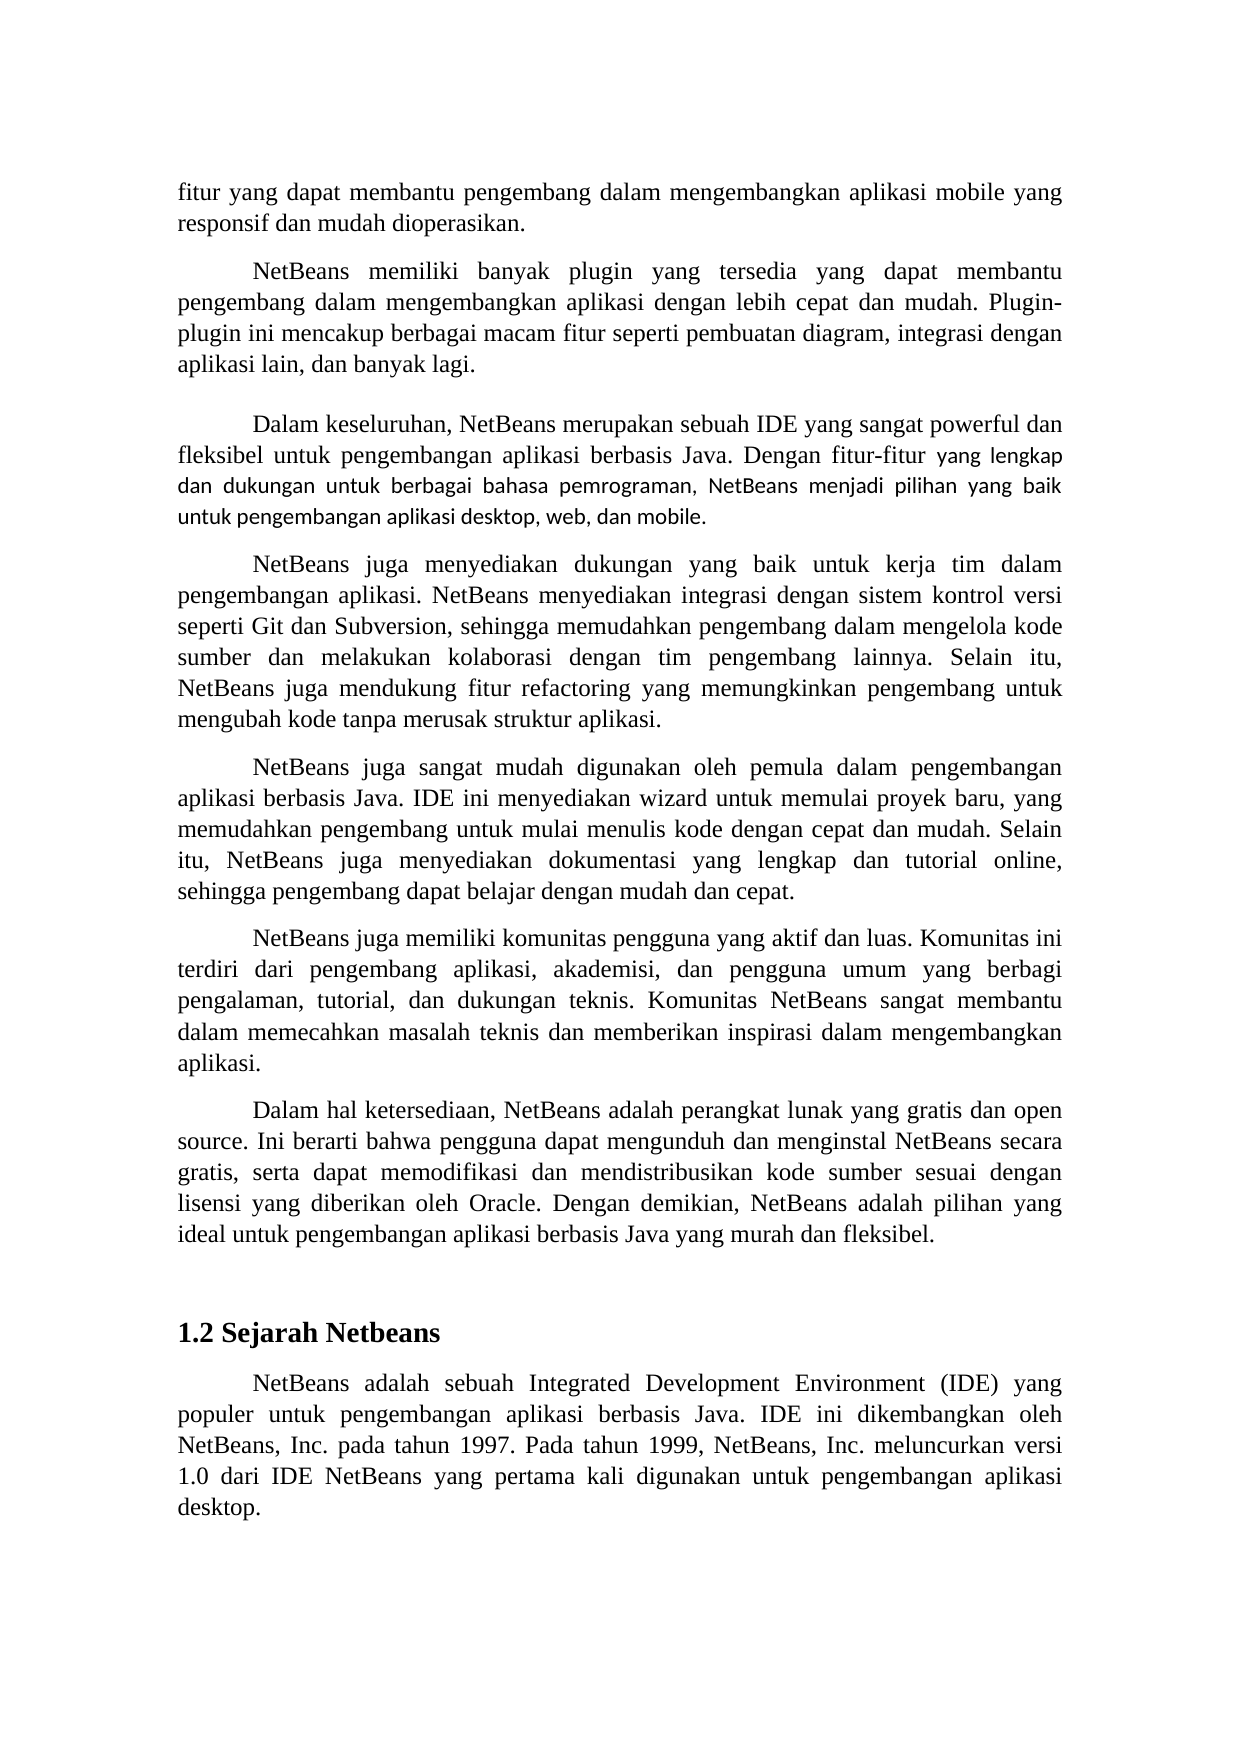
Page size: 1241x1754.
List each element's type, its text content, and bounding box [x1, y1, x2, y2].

text NetBeans juga sangat mudah digunakan oleh pemula dalam pengembangan aplikasi berbasis Java. IDE ini menyediakan wizard untuk memulai proyek baru, yang memudahkan pengembang untuk mulai menulis kode dengan cepat dan mudah. Selain itu, NetBeans juga menyediakan dokumentasi yang lengkap dan tutorial online, sehingga pengembang dapat belajar dengan mudah dan cepat. [177, 752, 1063, 904]
text NetBeans adalah sebuah Integrated Development Environment (IDE) yang populer untuk pengembangan aplikasi berbasis Java. IDE ini dikembangkan oleh NetBeans, Inc. pada tahun 1997. Pada tahun 1999, NetBeans, Inc. meluncurkan versi 1.0 dari IDE NetBeans yang pertama kali digunakan untuk pengembangan aplikasi desktop. [177, 1368, 1063, 1521]
text Dalam hal ketersediaan, NetBeans adalah perangkat lunak yang gratis dan open source. Ini berarti bahwa pengguna dapat mengunduh dan menginstal NetBeans secara gratis, serta dapat memodifikasi dan mendistribusikan kode sumber sesuai dengan lisensi yang diberikan oleh Oracle. Dengan demikian, NetBeans adalah pilihan yang ideal untuk pengembangan aplikasi berbasis Java yang murah dan fleksibel. [177, 1095, 1063, 1248]
text Dalam keseluruhan, NetBeans merupakan sebuah IDE yang sangat powerful dan fleksibel untuk pengembangan aplikasi berbasis Java. Dengan fitur-fitur yang lengkap dan dukungan untuk berbagai bahasa pemrograman, NetBeans menjadi pilihan yang baik untuk pengembangan aplikasi desktop, web, dan mobile. [177, 409, 1063, 530]
text 1.2 Sejarah Netbeans [177, 1315, 1063, 1348]
text NetBeans juga menyediakan dukungan yang baik untuk kerja tim dalam pengembangan aplikasi. NetBeans menyediakan integrasi dengan sistem kontrol versi seperti Git dan Subversion, sehingga memudahkan pengembang dalam mengelola kode sumber dan melakukan kolaborasi dengan tim pengembang lainnya. Selain itu, NetBeans juga mendukung fitur refactoring yang memungkinkan pengembang untuk mengubah kode tanpa merusak struktur aplikasi. [177, 549, 1063, 733]
text NetBeans memiliki banyak plugin yang tersedia yang dapat membantu pengembang dalam mengembangkan aplikasi dengan lebih cepat dan mudah. Plugin-plugin ini mencakup berbagai macam fitur seperti pembuatan diagram, integrasi dengan aplikasi lain, dan banyak lagi. [177, 256, 1063, 378]
text NetBeans juga memiliki komunitas pengguna yang aktif dan luas. Komunitas ini terdiri dari pengembang aplikasi, akademisi, dan pengguna umum yang berbagi pengalaman, tutorial, dan dukungan teknis. Komunitas NetBeans sangat membantu dalam memecahkan masalah teknis dan memberikan inspirasi dalam mengembangkan aplikasi. [177, 923, 1063, 1076]
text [177, 177, 1063, 237]
